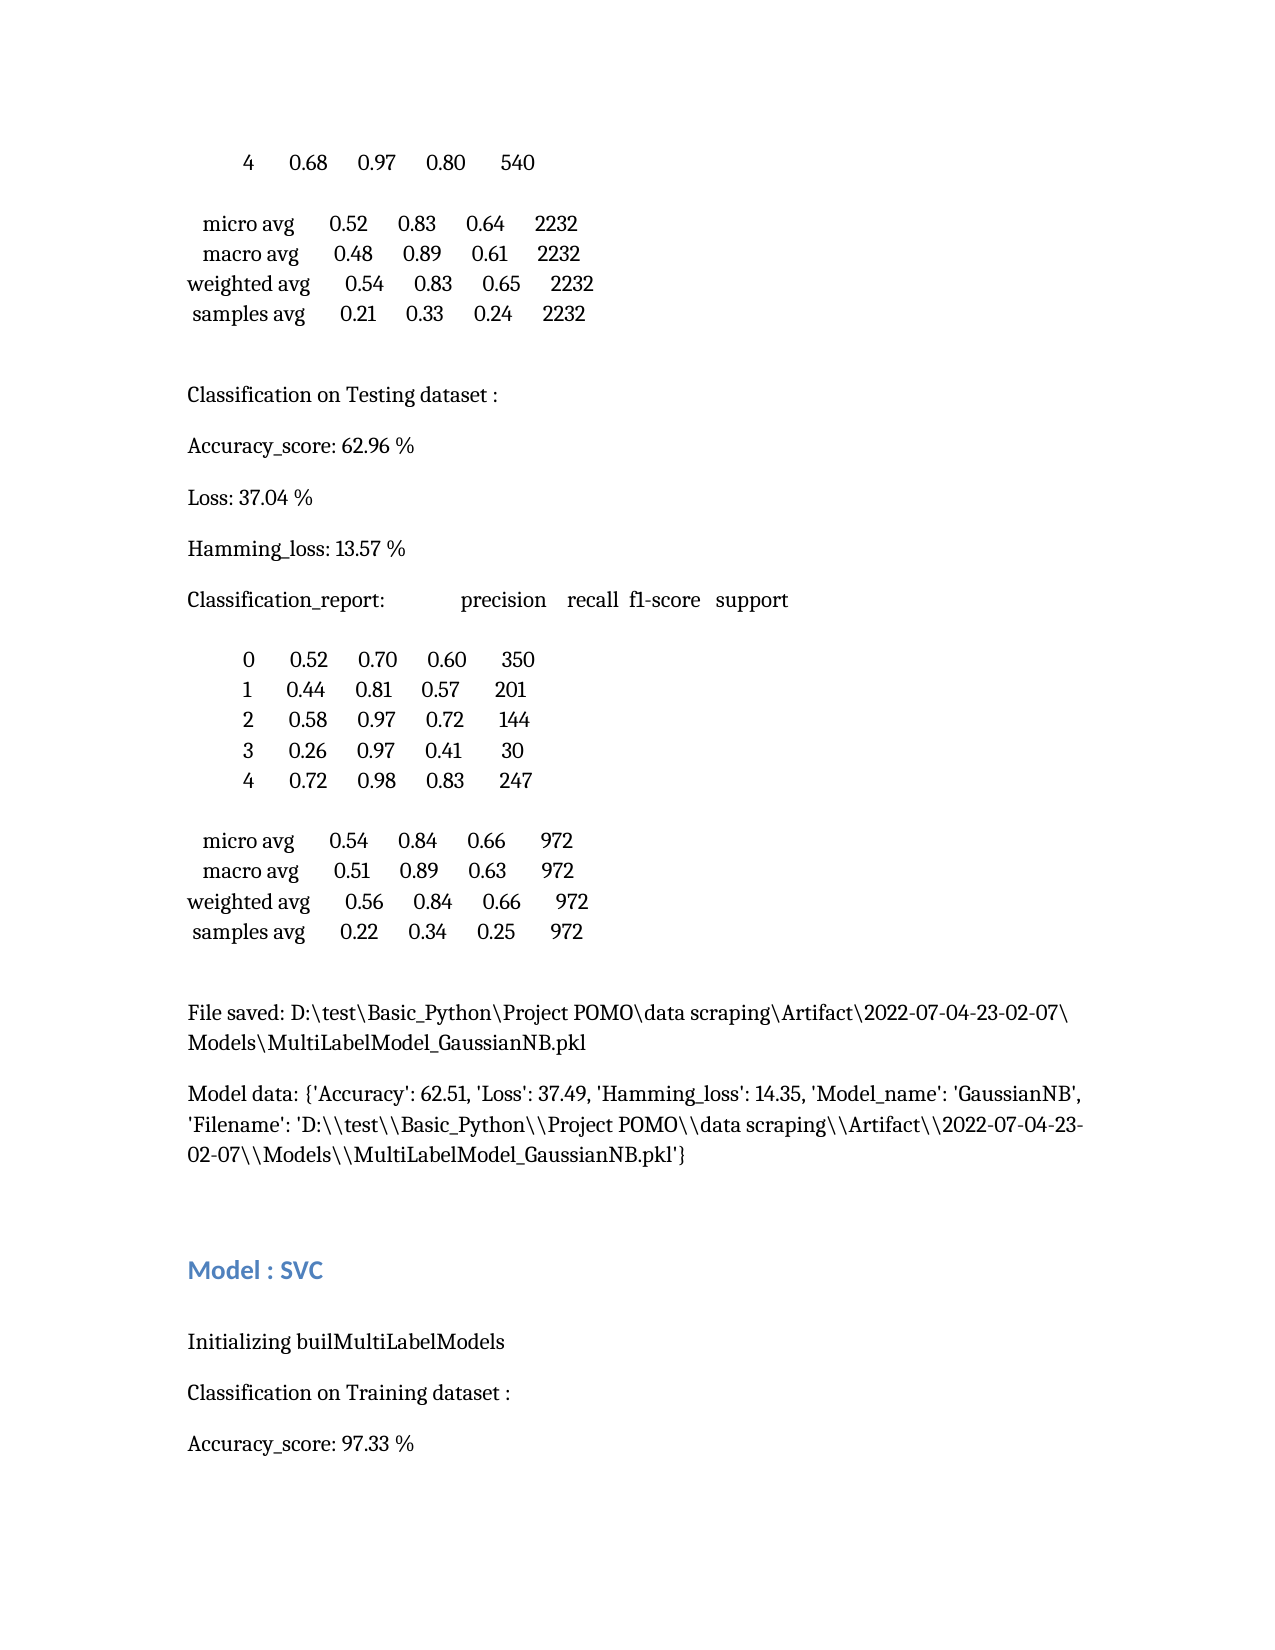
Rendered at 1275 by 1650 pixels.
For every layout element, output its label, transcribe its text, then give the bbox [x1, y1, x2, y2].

subtitle Model : SVC [187, 1253, 1087, 1324]
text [187, 150, 1087, 358]
text Classification on Training dataset : [187, 1380, 1087, 1406]
text Hamming_loss: 13.57 % [187, 535, 1087, 562]
text File saved: D:\test\Basic_Python\Project POMO\data scraping\Artifact\2022-07-04-23-02-07\Models\MultiLabelModel_GaussianNB.pkl [187, 1000, 1087, 1057]
text Model data: {'Accuracy': 62.51, 'Loss': 37.49, 'Hamming_loss': 14.35, 'Model_name': 'GaussianNB', 'Filename': 'D:\\test\\Basic_Python\\Project POMO\\data scraping\\Artifact\\2022-07-04-23-02-07\\Models\\MultiLabelModel_GaussianNB.pkl'} [187, 1081, 1087, 1228]
text Accuracy_score: 97.33 % [187, 1431, 1087, 1457]
text Classification_report: precision recall f1-score support 0 0.52 0.70 0.60 350 1 0.44 0.81 0.57 201 2 0.58 0.97 0.72 144 3 0.26 0.97 0.41 30 4 0.72 0.98 0.83 247 micro avg 0.54 0.84 0.66 972 macro avg 0.51 0.89 0.63 972 weighted avg 0.56 0.84 0.66 972 samples avg 0.22 0.34 0.25 972 [187, 586, 1087, 975]
text Initializing builMultiLabelModels [187, 1329, 1087, 1355]
text Loss: 37.04 % [187, 484, 1087, 511]
text Classification on Testing dataset : [187, 382, 1087, 409]
text Accuracy_score: 62.96 % [187, 433, 1087, 460]
